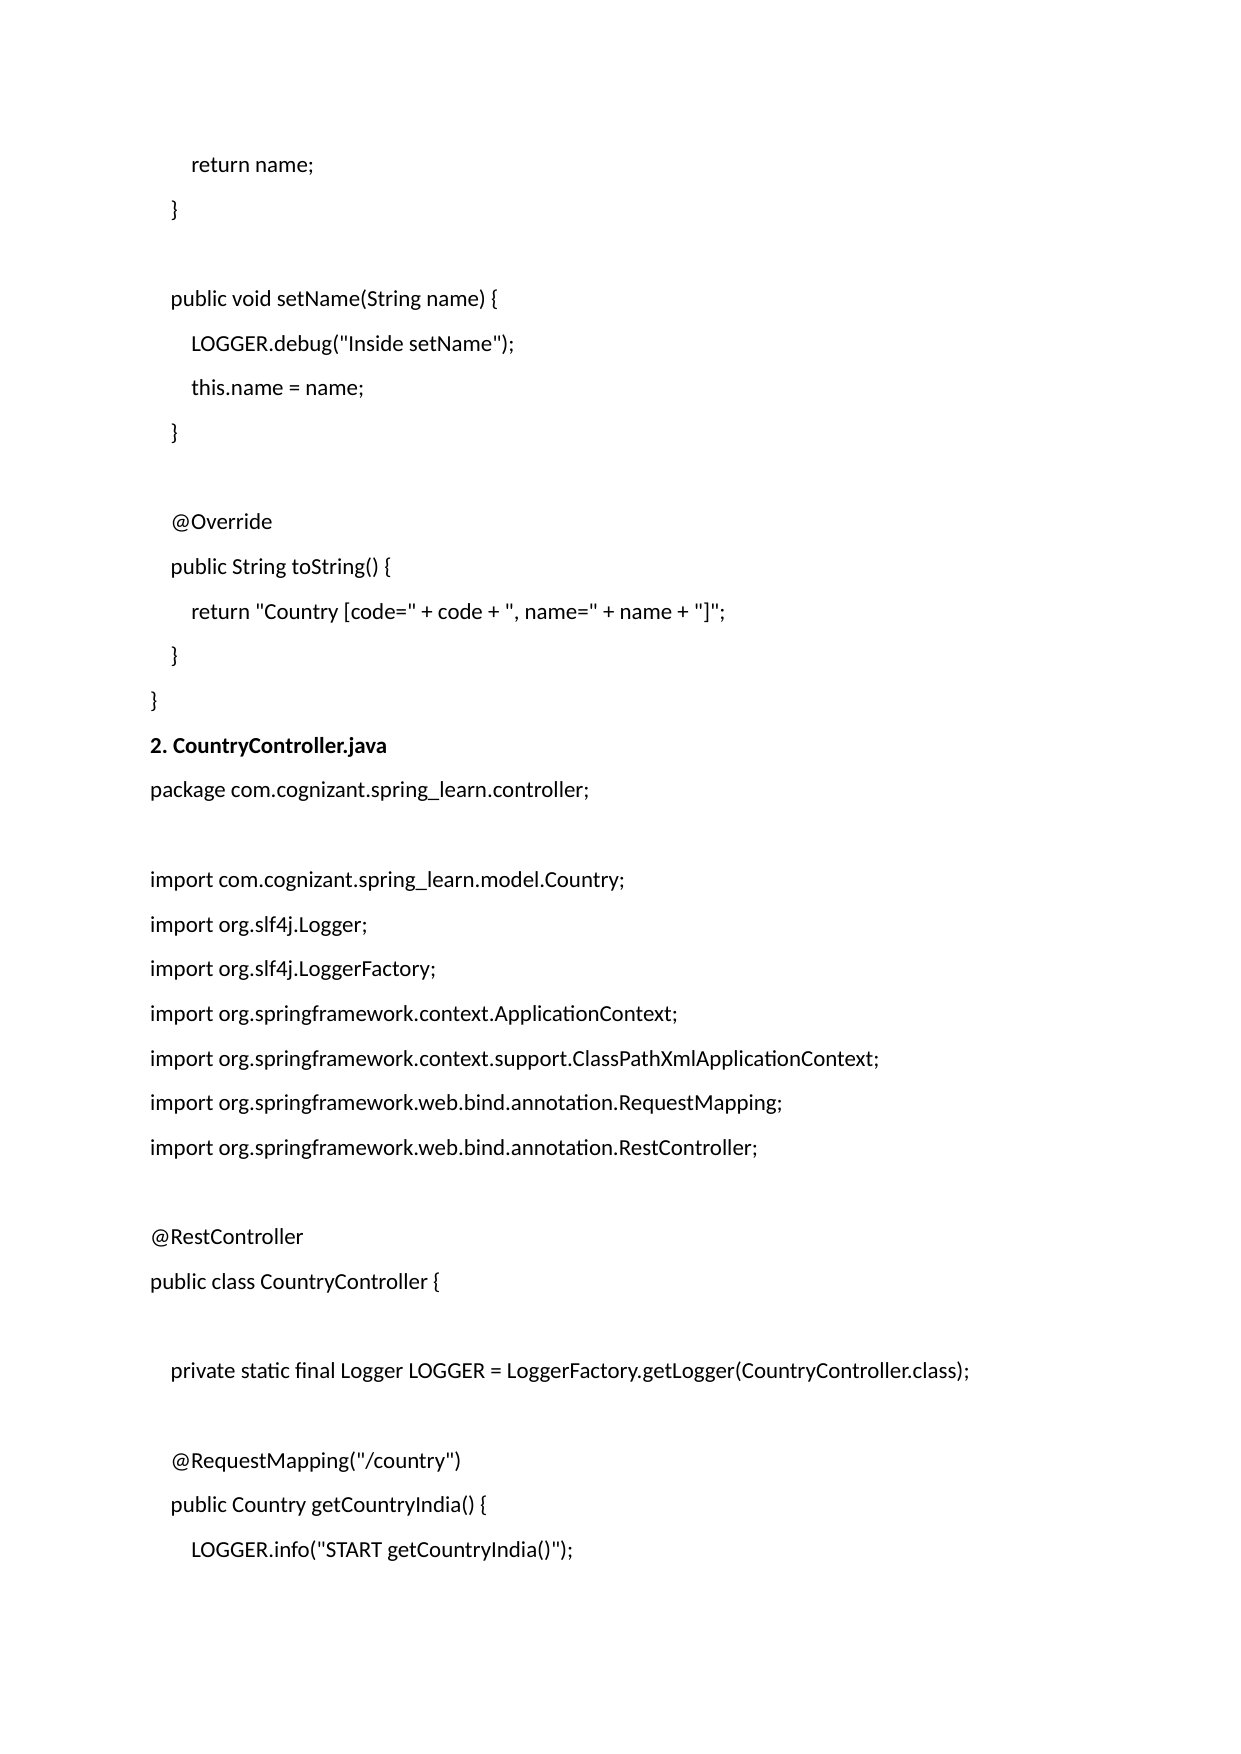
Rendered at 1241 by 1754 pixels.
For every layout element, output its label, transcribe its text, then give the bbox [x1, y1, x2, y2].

text } [150, 642, 1090, 669]
text 2. CountryController.java [150, 731, 1090, 759]
text LOGGER.info("START getCountryIndia()"); [150, 1535, 1090, 1563]
text public Country getCountryIndia() { [150, 1491, 1090, 1519]
text import com.cognizant.spring_learn.model.Country; [150, 865, 1090, 893]
text import org.slf4j.LoggerFactory; [150, 954, 1090, 982]
text LOGGER.debug("Inside setName"); [150, 329, 1090, 357]
text import org.slf4j.Logger; [150, 910, 1090, 938]
text import org.springframework.context.ApplicationContext; [150, 999, 1090, 1027]
text import org.springframework.context.support.ClassPathXmlApplicationContext; [150, 1044, 1090, 1072]
text return "Country [code=" + code + ", name=" + name + "]"; [150, 597, 1090, 625]
text public void setName(String name) { [150, 284, 1090, 312]
text import org.springframework.web.bind.annotation.RequestMapping; [150, 1088, 1090, 1116]
text @RequestMapping("/country") [150, 1446, 1090, 1474]
text package com.cognizant.spring_learn.controller; [150, 776, 1090, 804]
text public String toString() { [150, 552, 1090, 580]
text private static final Logger LOGGER = LoggerFactory.getLogger(CountryController.class); [150, 1357, 1090, 1384]
text } [150, 686, 1090, 714]
text import org.springframework.web.bind.annotation.RestController; [150, 1133, 1090, 1161]
text @RestController [150, 1222, 1090, 1251]
text } [150, 418, 1090, 446]
text return name; [150, 150, 1090, 178]
text this.name = name; [150, 373, 1090, 401]
text @Override [150, 507, 1090, 536]
text } [150, 195, 1090, 223]
text public class CountryController { [150, 1267, 1090, 1295]
